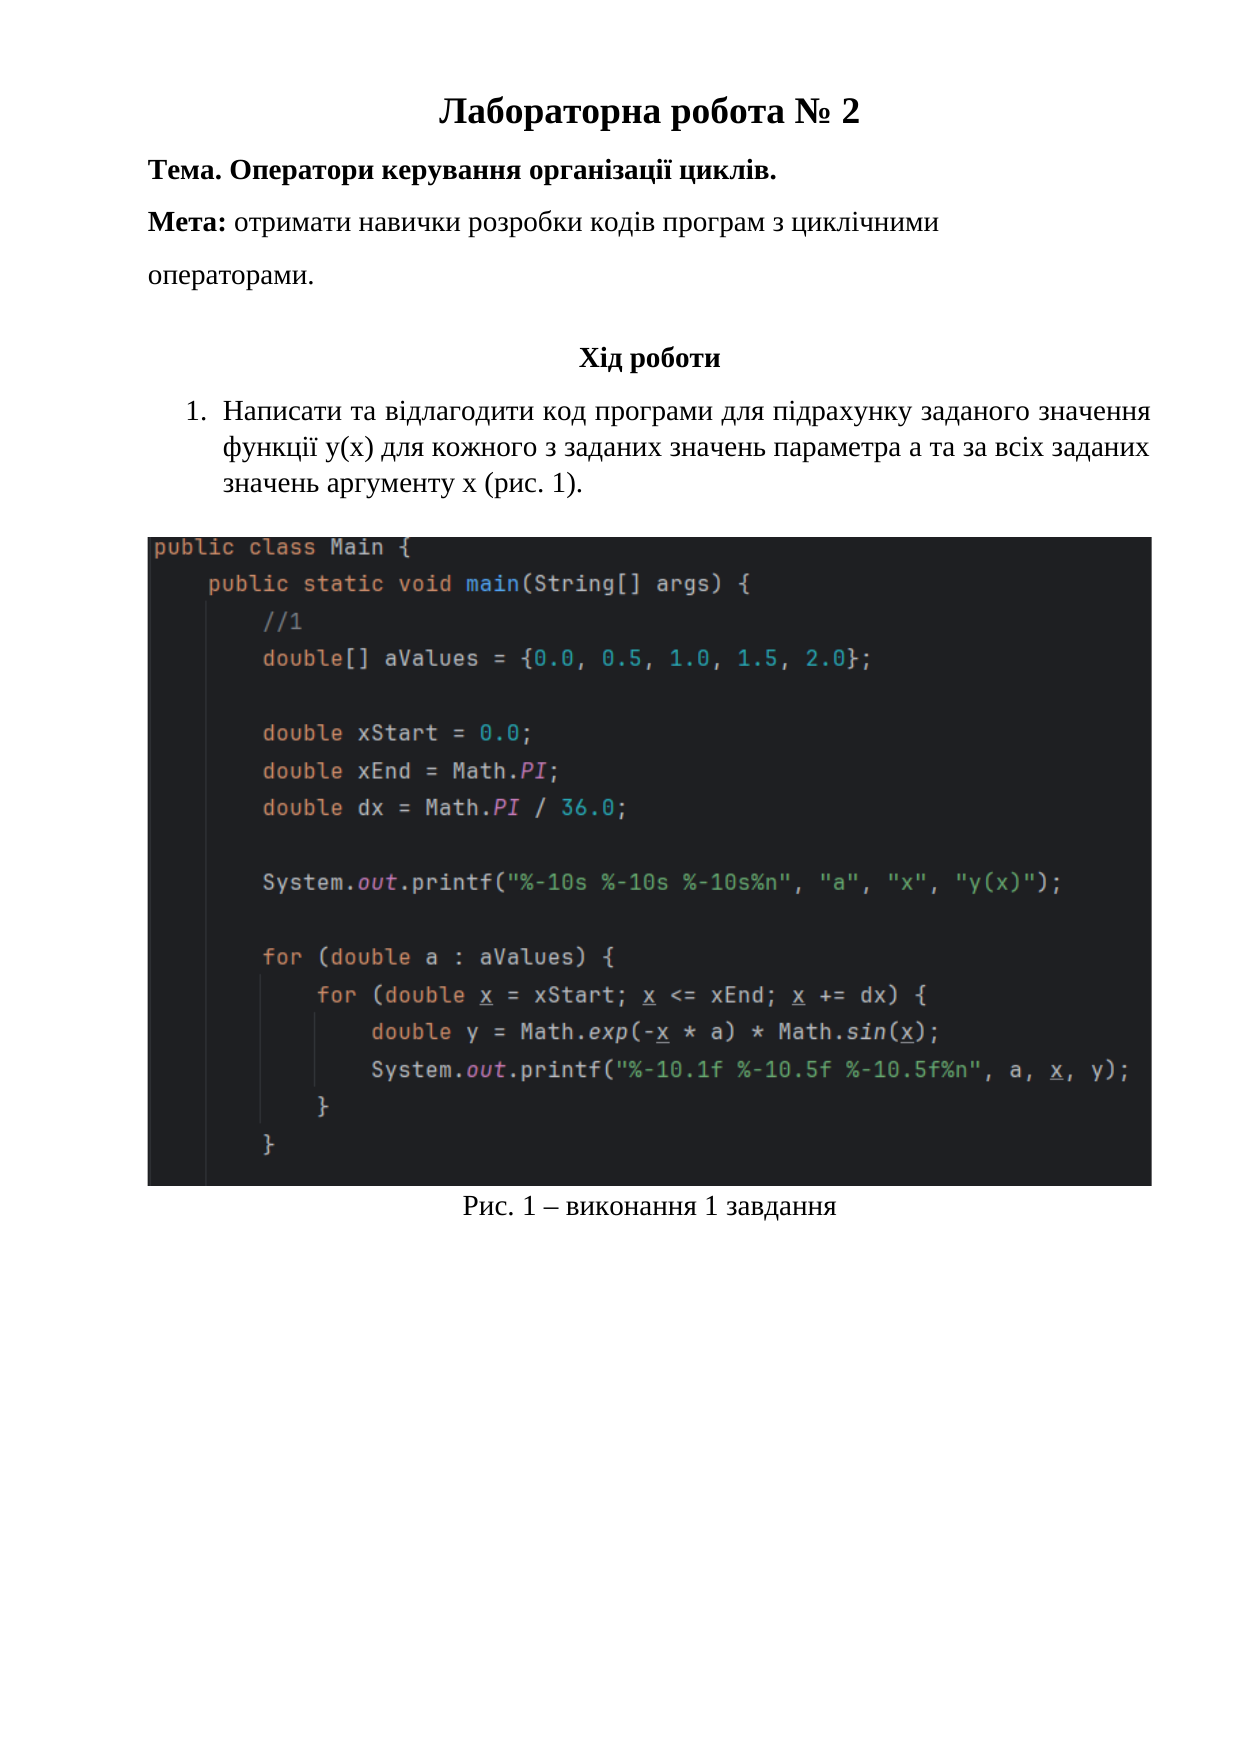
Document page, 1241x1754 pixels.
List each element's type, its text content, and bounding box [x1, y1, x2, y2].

picture [147, 537, 1152, 1186]
text Хід роботи [148, 340, 1152, 373]
text Лабораторна робота № 2 [148, 88, 1152, 132]
list Написати та відлагодити код програми для підрахунку заданого значення функції y(x) для кожного з заданих значень параметра а та за всіх заданих значень аргументу х (рис. 1). [185, 393, 1152, 499]
text Тема. Оператори керування організації циклів. [148, 152, 1152, 185]
list Рис. 1 – виконання 1 завдання [148, 1188, 1152, 1222]
text операторами. [148, 257, 1152, 321]
text Мета: отримати навички розробки кодів програм з циклічними [148, 204, 1152, 238]
